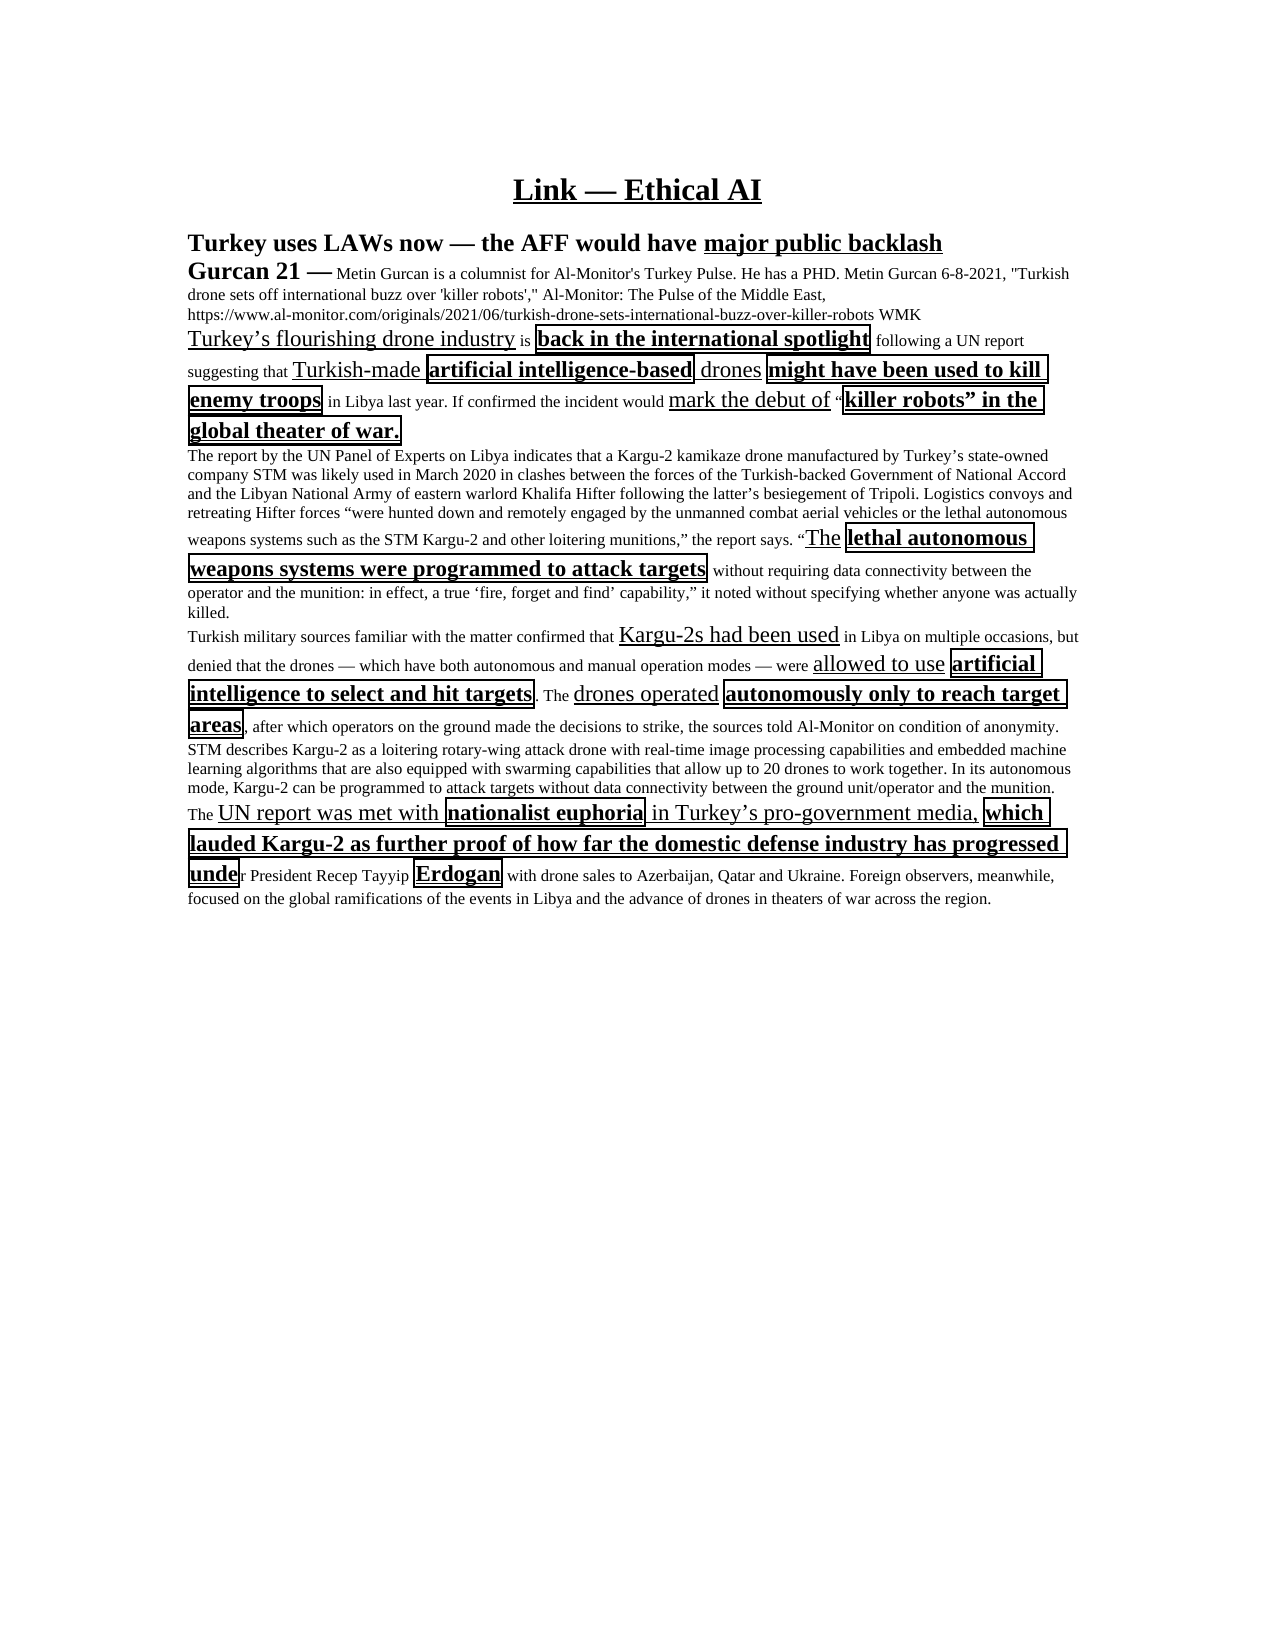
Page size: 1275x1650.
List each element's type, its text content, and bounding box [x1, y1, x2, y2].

text STM describes Kargu-2 as a loitering rotary-wing attack drone with real-time image processing capabilities and embedded machine learning algorithms that are also equipped with swarming capabilities that allow up to 20 drones to work together. In its autonomous mode, Kargu-2 can be programmed to attack targets without data connectivity between the ground unit/operator and the munition. [187, 739, 1087, 797]
text Gurcan 21 — Metin Gurcan is a columnist for Al-Monitor's Turkey Pulse. He has a PHD. Metin Gurcan 6-8-2021, "Turkish drone sets off international buzz over 'killer robots'," Al-Monitor: The Pulse of the Middle East, https://www.al-monitor.com/originals/2021/06/turkish-drone-sets-international-buzz-over-killer-robots WMK [187, 256, 1087, 323]
text The UN report was met with nationalist euphoria in Turkey’s pro-government media, which lauded Kargu-2 as further proof of how far the domestic defense industry has progressed under President Recep Tayyip Erdogan with drone sales to Azerbaijan, Qatar and Ukraine. Foreign observers, meanwhile, focused on the global ramifications of the events in Libya and the advance of drones in theaters of war across the region. [187, 797, 1087, 908]
text Turkey’s flourishing drone industry is back in the international spotlight following a UN report suggesting that Turkish-made artificial intelligence-based drones might have been used to kill enemy troops in Libya last year. If confirmed the incident would mark the debut of “killer robots” in the global theater of war. [187, 323, 1087, 446]
text Turkish military sources familiar with the matter confirmed that Kargu-2s had been used in Libya on multiple occasions, but denied that the drones — which have both autonomous and manual operation modes — were allowed to use artificial intelligence to select and hit targets. The drones operated autonomously only to reach target areas, after which operators on the ground made the decisions to strike, the sources told Al-Monitor on condition of anonymity. [187, 622, 1087, 739]
subtitle Link — Ethical AI [187, 171, 1087, 207]
subtitle Turkey uses LAWs now — the AFF would have major public backlash [187, 228, 1087, 256]
text The report by the UN Panel of Experts on Libya indicates that a Kargu-2 kamikaze drone manufactured by Turkey’s state-owned company STM was likely used in March 2020 in clashes between the forces of the Turkish-backed Government of National Accord and the Libyan National Army of eastern warlord Khalifa Hifter following the latter’s besiegement of Tripoli. Logistics convoys and retreating Hifter forces “were hunted down and remotely engaged by the unmanned combat aerial vehicles or the lethal autonomous weapons systems such as the STM Kargu-2 and other loitering munitions,” the report says. “The lethal autonomous weapons systems were programmed to attack targets without requiring data connectivity between the operator and the munition: in effect, a true ‘fire, forget and find’ capability,” it noted without specifying whether anyone was actually killed. [187, 446, 1087, 622]
